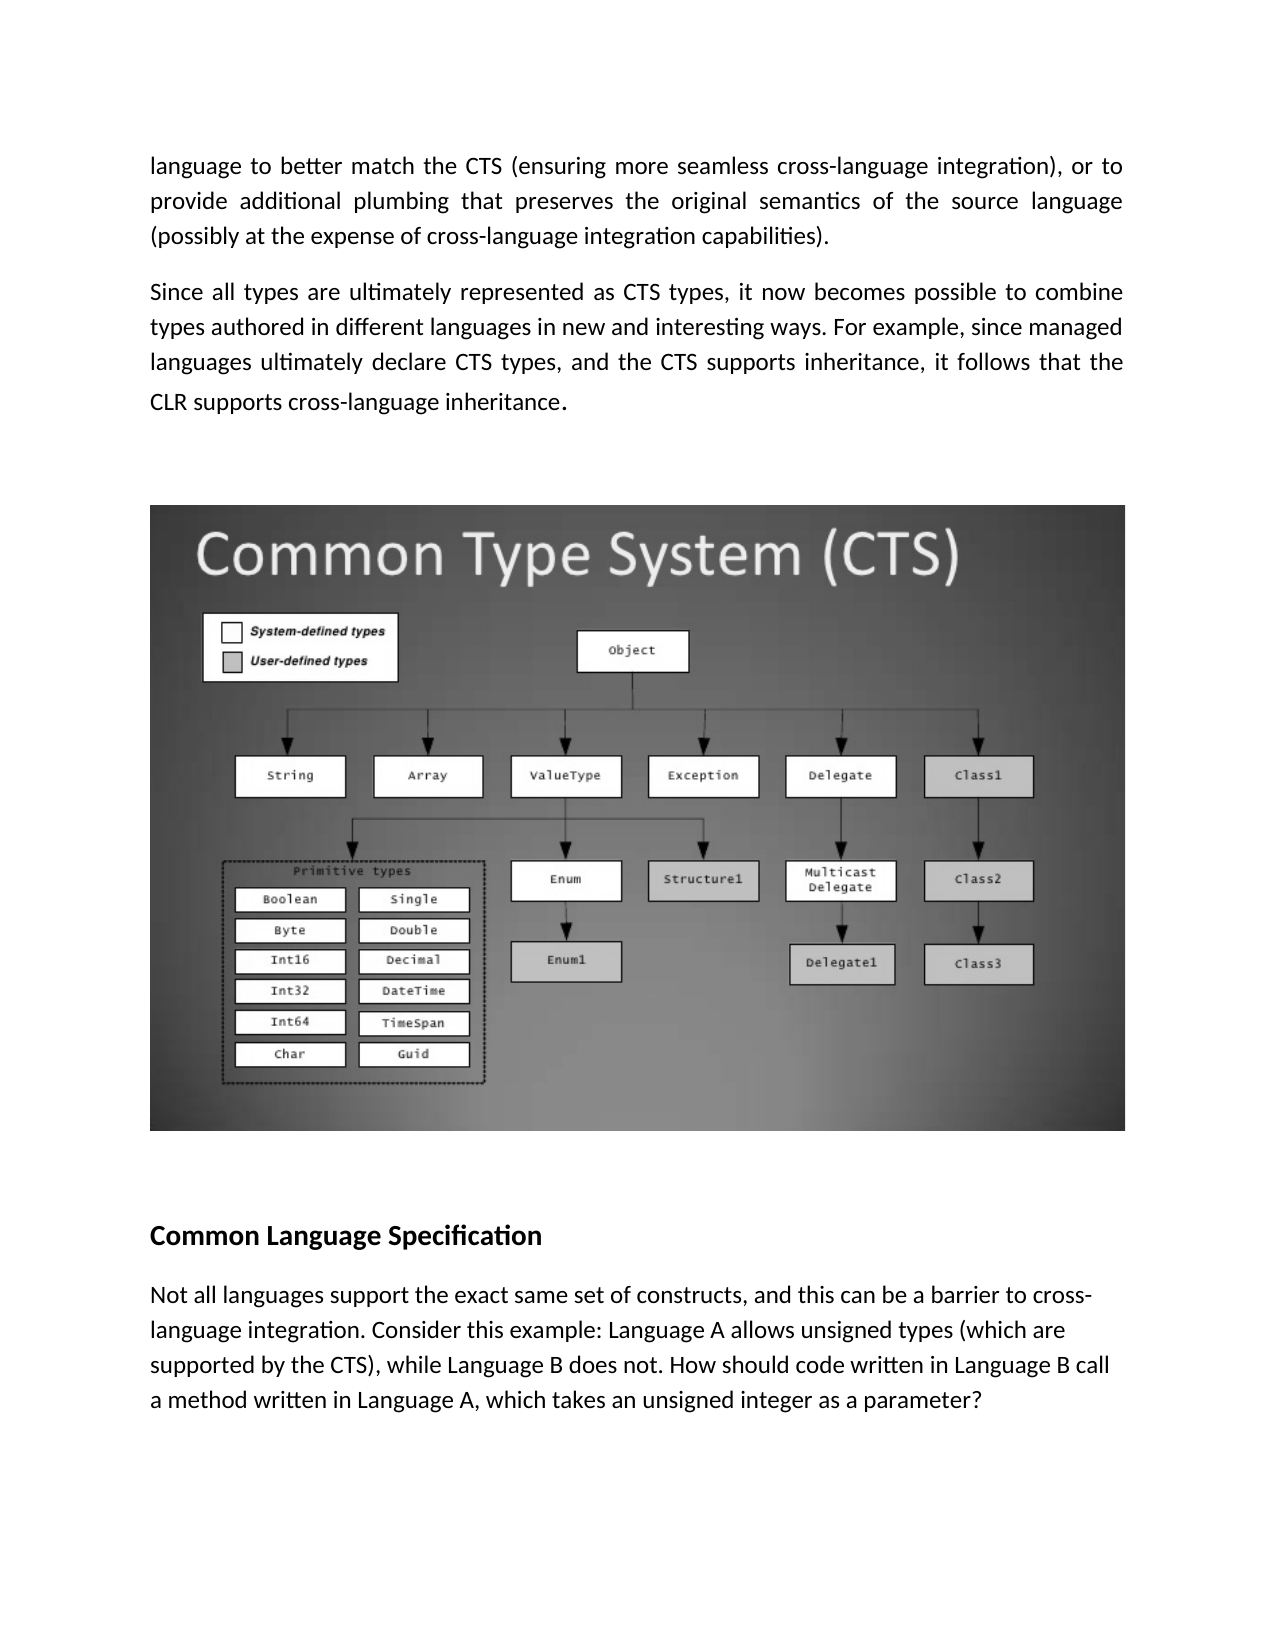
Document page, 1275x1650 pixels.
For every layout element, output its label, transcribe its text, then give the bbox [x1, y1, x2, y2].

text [150, 150, 1125, 251]
text Not all languages support the exact same set of constructs, and this can be a barrier to cross-language integration. Consider this example: Language A allows unsigned types (which are supported by the CTS), while Language B does not. How should code written in Language B call a method written in Language A, which takes an unsigned integer as a parameter? [150, 1279, 1125, 1414]
text Common Language Specification [150, 1217, 1125, 1253]
text Since all types are ultimately represented as CTS types, it now becomes possible to combine types authored in different languages in new and interesting ways. For example, since managed languages ultimately declare CTS types, and the CTS supports inheritance, it follows that the CLR supports cross-language inheritance. [150, 276, 1125, 417]
